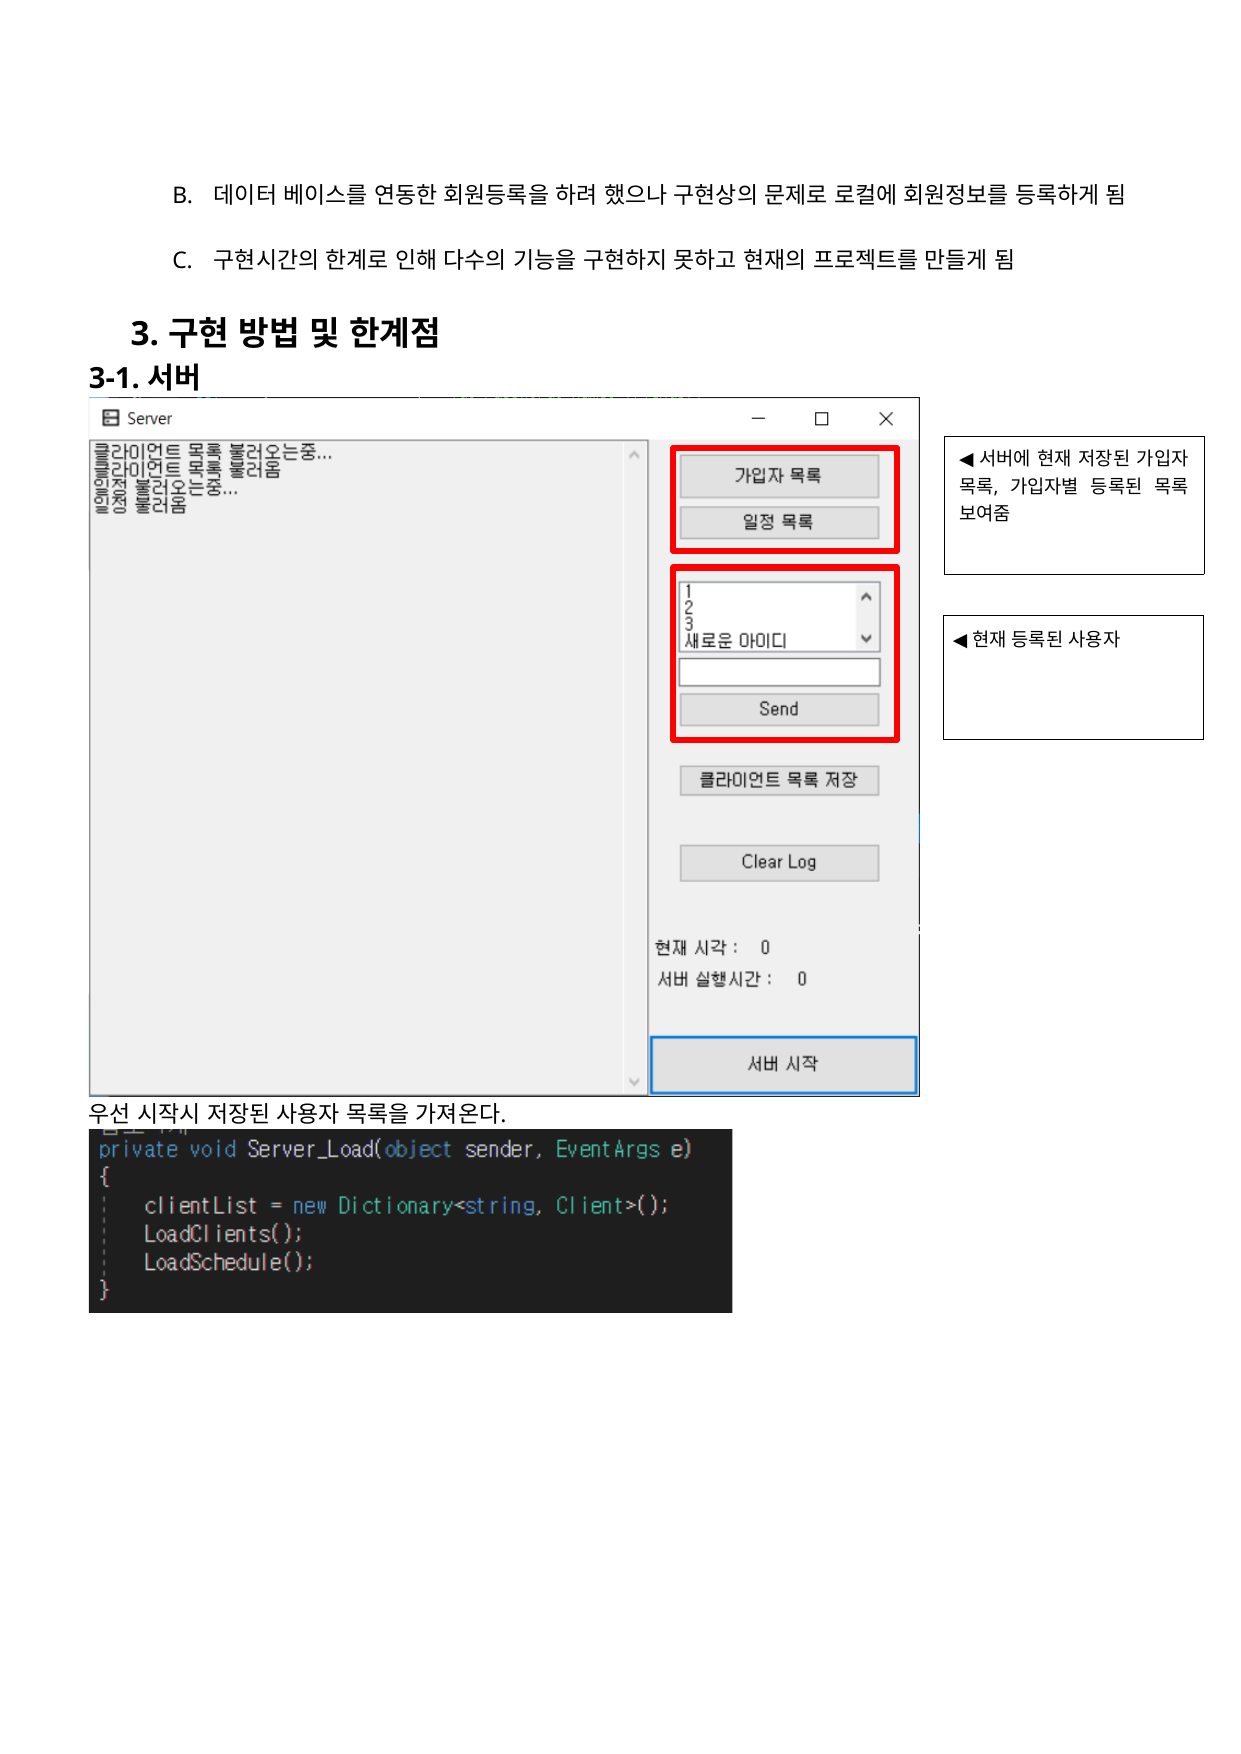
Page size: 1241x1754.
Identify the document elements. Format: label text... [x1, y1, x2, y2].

text 우선 시작시 저장된 사용자 목록을 가져온다. [89, 1096, 1152, 1130]
list 구현 방법 및 한계점 [130, 306, 1152, 355]
text 3-1. 서버 [89, 355, 1152, 397]
picture [88, 1129, 733, 1313]
list 구현시간의 한계로 인해 다수의 기능을 구현하지 못하고 현재의 프로젝트를 만들게 됨 [172, 242, 1152, 275]
list 데이터 베이스를 연동한 회원등록을 하려 했으나 구현상의 문제로 로컬에 회원정보를 등록하게 됨 [172, 177, 1152, 211]
picture [88, 397, 920, 1097]
